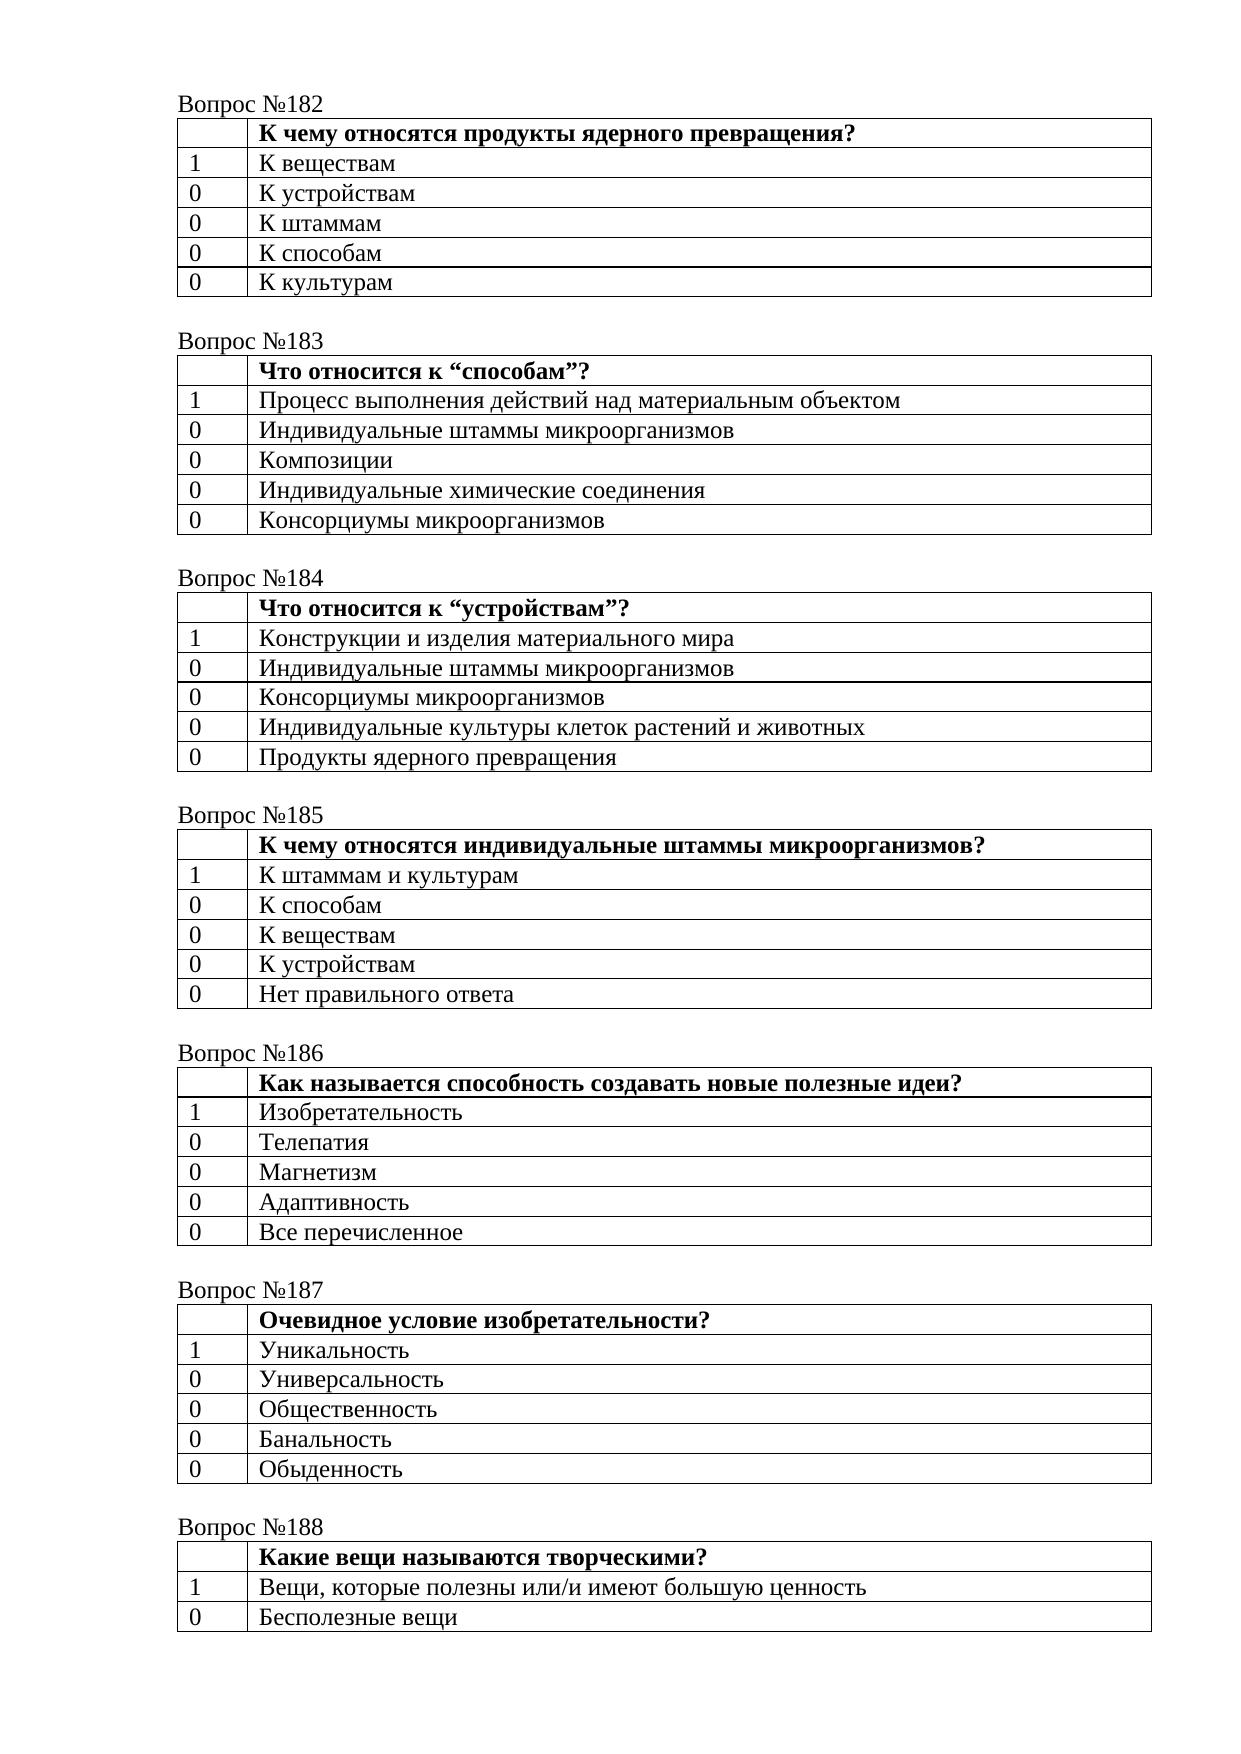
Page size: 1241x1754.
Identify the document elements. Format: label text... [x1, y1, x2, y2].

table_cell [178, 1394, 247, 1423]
text Вопрос №187 [177, 1275, 1152, 1304]
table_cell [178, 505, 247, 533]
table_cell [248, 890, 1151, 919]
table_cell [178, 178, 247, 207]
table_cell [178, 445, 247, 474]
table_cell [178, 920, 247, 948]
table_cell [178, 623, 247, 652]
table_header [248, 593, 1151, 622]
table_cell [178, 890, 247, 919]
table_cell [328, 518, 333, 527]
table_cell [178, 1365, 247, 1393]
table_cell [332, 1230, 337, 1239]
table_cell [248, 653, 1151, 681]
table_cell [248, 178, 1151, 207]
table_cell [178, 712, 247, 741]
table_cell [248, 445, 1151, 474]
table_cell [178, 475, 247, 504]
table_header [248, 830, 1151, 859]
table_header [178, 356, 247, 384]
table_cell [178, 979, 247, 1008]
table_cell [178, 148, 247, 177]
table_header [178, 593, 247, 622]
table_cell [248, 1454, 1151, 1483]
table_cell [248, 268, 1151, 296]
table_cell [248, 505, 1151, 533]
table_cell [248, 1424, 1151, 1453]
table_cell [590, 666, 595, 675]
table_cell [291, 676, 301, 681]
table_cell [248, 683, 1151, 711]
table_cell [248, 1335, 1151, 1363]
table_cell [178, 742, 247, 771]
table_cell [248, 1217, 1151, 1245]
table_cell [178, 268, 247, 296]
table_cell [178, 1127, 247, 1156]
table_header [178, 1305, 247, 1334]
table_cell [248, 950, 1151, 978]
text Вопрос №188 [177, 1512, 1152, 1541]
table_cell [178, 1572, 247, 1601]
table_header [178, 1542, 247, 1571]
text Вопрос №184 [177, 563, 1152, 592]
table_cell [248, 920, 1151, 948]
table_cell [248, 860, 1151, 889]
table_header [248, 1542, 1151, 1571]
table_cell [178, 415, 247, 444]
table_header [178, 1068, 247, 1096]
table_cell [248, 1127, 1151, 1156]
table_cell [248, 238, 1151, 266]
text Вопрос №185 [177, 801, 1152, 829]
text Вопрос №183 [177, 326, 1152, 355]
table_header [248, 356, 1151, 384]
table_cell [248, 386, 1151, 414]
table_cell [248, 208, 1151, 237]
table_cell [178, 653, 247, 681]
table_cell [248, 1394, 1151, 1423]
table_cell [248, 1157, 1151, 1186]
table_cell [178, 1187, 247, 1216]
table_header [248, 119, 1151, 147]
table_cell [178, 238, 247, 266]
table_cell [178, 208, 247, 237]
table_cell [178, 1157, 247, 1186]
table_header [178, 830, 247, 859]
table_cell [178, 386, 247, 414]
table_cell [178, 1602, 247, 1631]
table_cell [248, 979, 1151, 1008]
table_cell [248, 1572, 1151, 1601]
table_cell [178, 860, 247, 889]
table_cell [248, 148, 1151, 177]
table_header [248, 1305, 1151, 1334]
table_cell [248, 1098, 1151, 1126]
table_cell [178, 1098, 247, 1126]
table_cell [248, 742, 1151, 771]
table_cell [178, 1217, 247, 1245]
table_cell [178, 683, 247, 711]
text Вопрос №182 [177, 89, 1152, 117]
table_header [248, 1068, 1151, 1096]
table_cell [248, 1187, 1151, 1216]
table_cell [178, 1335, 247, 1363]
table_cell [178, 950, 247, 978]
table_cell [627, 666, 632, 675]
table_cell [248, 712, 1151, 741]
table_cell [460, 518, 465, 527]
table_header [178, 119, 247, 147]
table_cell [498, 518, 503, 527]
text Вопрос №186 [177, 1038, 1152, 1067]
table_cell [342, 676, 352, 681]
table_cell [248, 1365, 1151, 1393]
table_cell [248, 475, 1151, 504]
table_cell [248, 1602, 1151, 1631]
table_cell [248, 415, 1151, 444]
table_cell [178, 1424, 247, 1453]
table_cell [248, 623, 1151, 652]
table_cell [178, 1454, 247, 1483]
